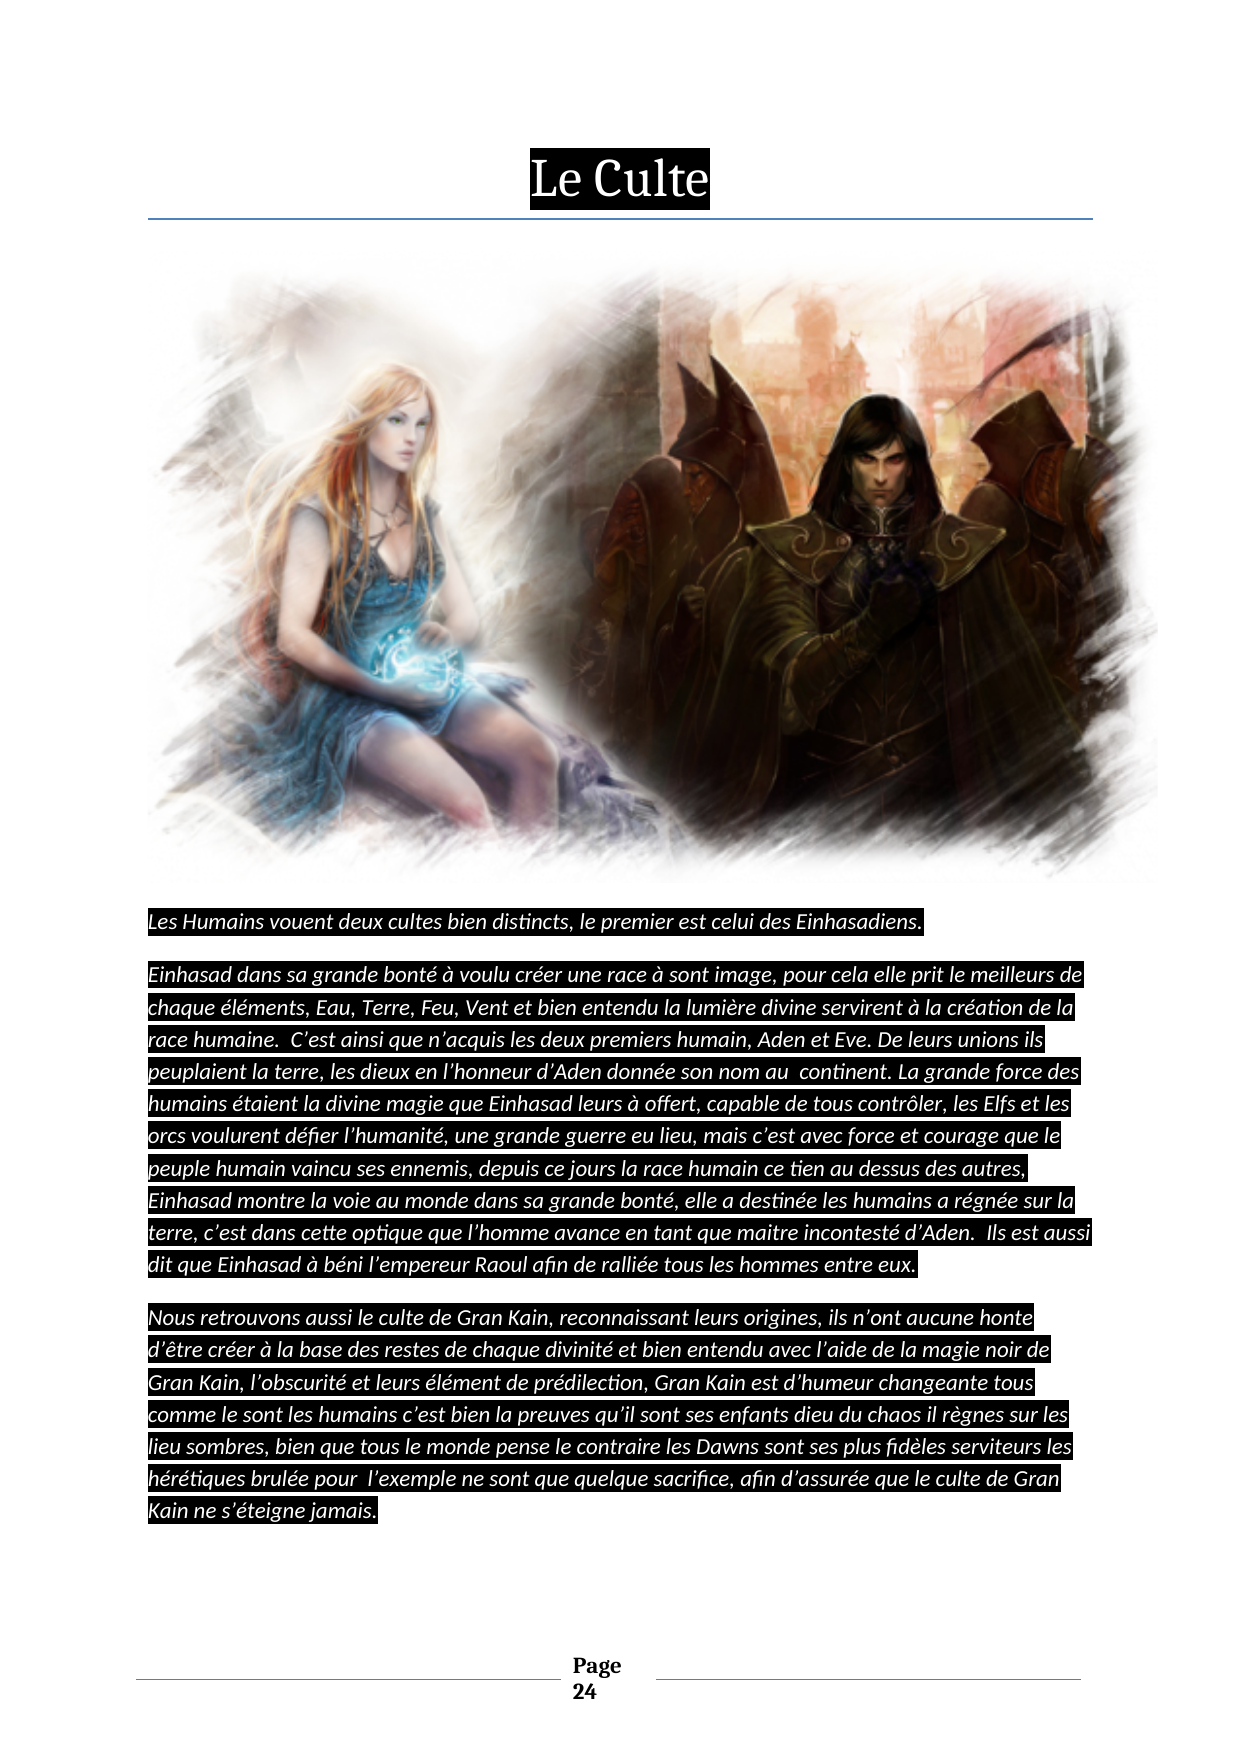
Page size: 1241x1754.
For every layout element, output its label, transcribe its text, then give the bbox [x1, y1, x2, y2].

picture [147, 251, 1158, 883]
text Les Humains vouent deux cultes bien distincts, le premier est celui des Einhasadiens. [148, 907, 1093, 936]
text Nous retrouvons aussi le culte de Gran Kain, reconnaissant leurs origines, ils n’ont aucune honte d’être créer à la base des restes de chaque divinité et bien entendu avec l’aide de la magie noir de Gran Kain, l’obscurité et leurs élément de prédilection, Gran Kain est d’humeur changeante tous comme le sont les humains c’est bien la preuves qu’il sont ses enfants dieu du chaos il règnes sur les lieu sombres, bien que tous le monde pense le contraire les Dawns sont ses plus fidèles serviteurs les hérétiques brulée pour l’exemple ne sont que quelque sacrifice, afin d’assurée que le culte de Gran Kain ne s’éteigne jamais. [148, 1303, 1093, 1524]
text Einhasad dans sa grande bonté à voulu créer une race à sont image, pour cela elle prit le meilleurs de chaque éléments, Eau, Terre, Feu, Vent et bien entendu la lumière divine servirent à la création de la race humaine. C’est ainsi que n’acquis les deux premiers humain, Aden et Eve. De leurs unions ils peuplaient la terre, les dieux en l’honneur d’Aden donnée son nom au continent. La grande force des humains étaient la divine magie que Einhasad leurs à offert, capable de tous contrôler, les Elfs et les orcs voulurent défier l’humanité, une grande guerre eu lieu, mais c’est avec force et courage que le peuple humain vaincu ses ennemis, depuis ce jours la race humain ce tien au dessus des autres, Einhasad montre la voie au monde dans sa grande bonté, elle a destinée les humains a régnée sur la terre, c’est dans cette optique que l’homme avance en tant que maitre incontesté d’Aden. Ils est aussi dit que Einhasad à béni l’empereur Raoul afin de ralliée tous les hommes entre eux. [148, 961, 1093, 1278]
title Le Culte [148, 148, 1093, 218]
